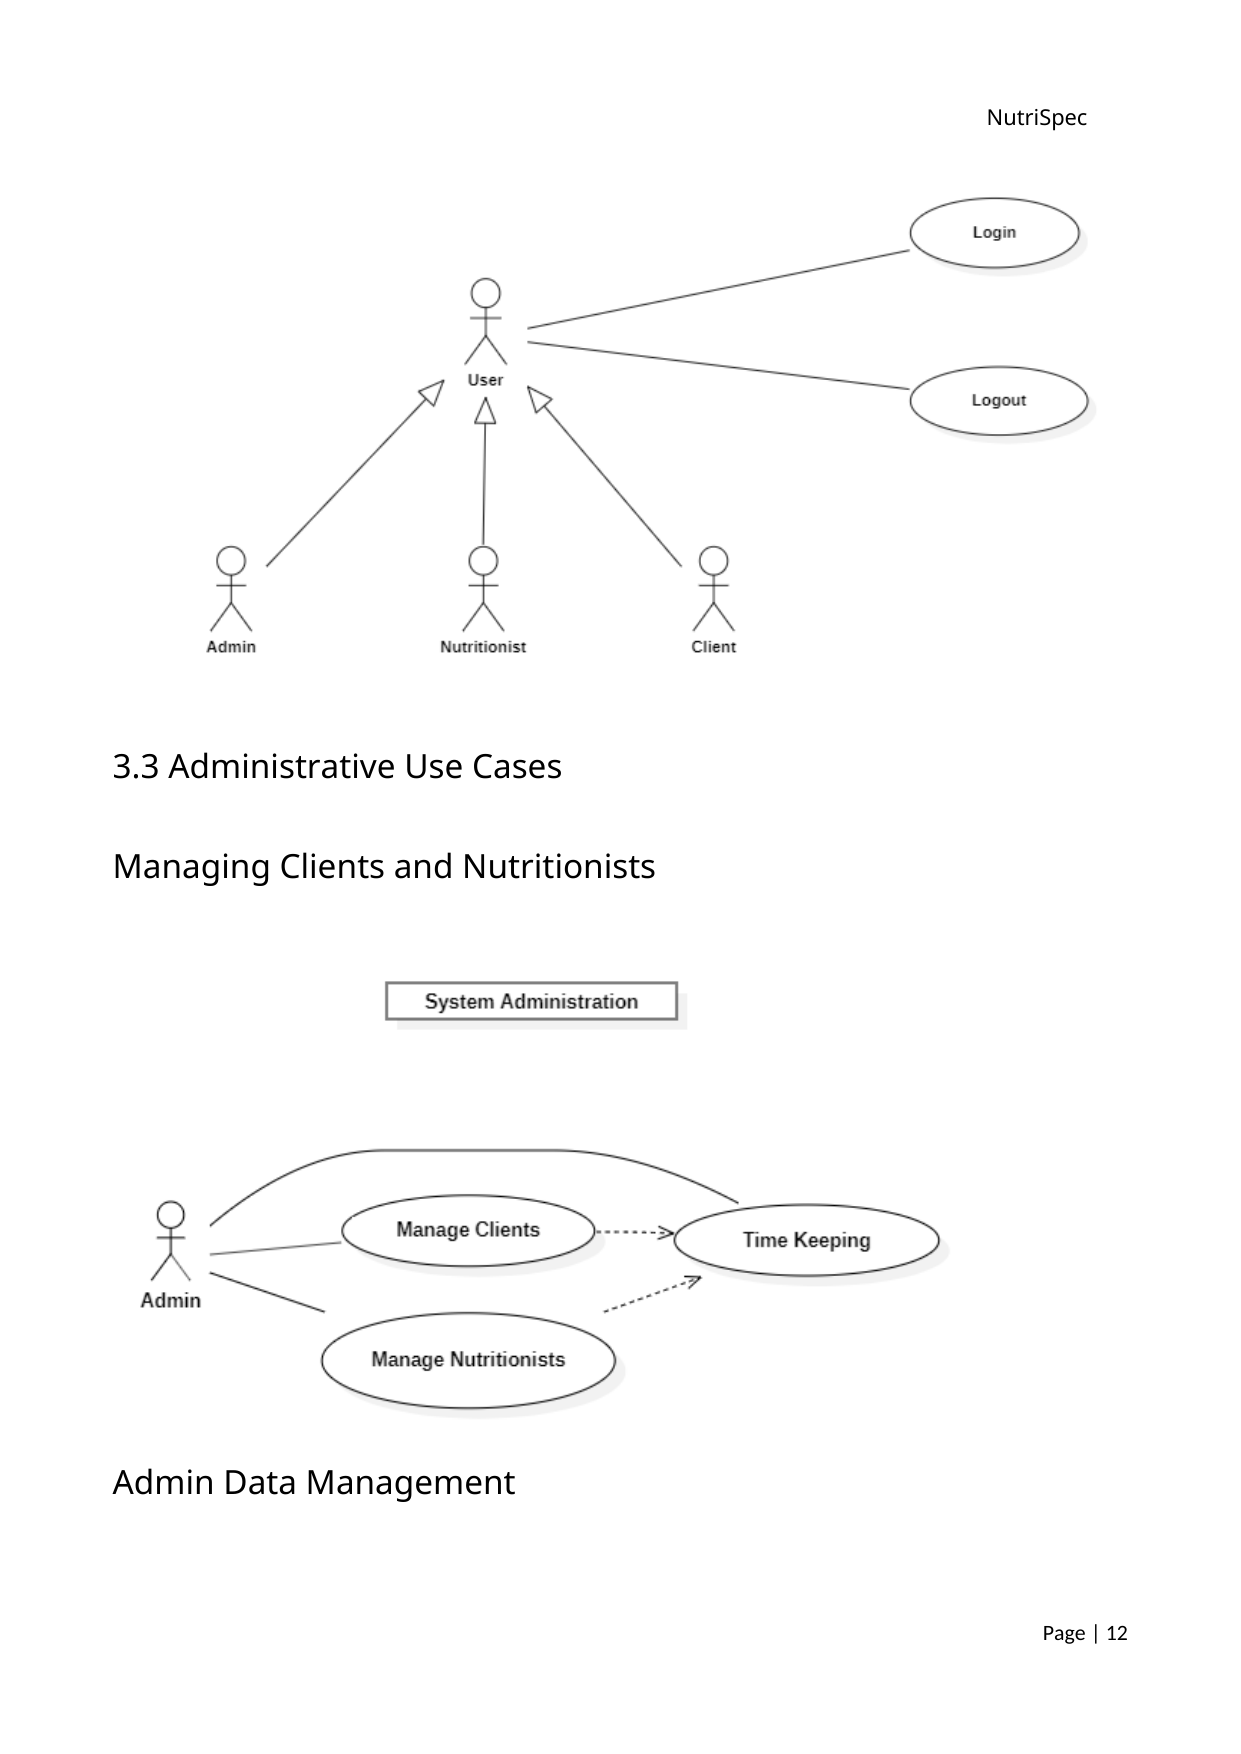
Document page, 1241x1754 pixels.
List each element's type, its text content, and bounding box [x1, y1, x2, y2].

subtitle Admin Data Management [112, 1459, 1128, 1504]
picture [112, 150, 1128, 720]
subtitle Managing Clients and Nutritionists [112, 843, 1128, 888]
subtitle 3.3 Administrative Use Cases [112, 743, 1128, 788]
picture [112, 888, 985, 1436]
